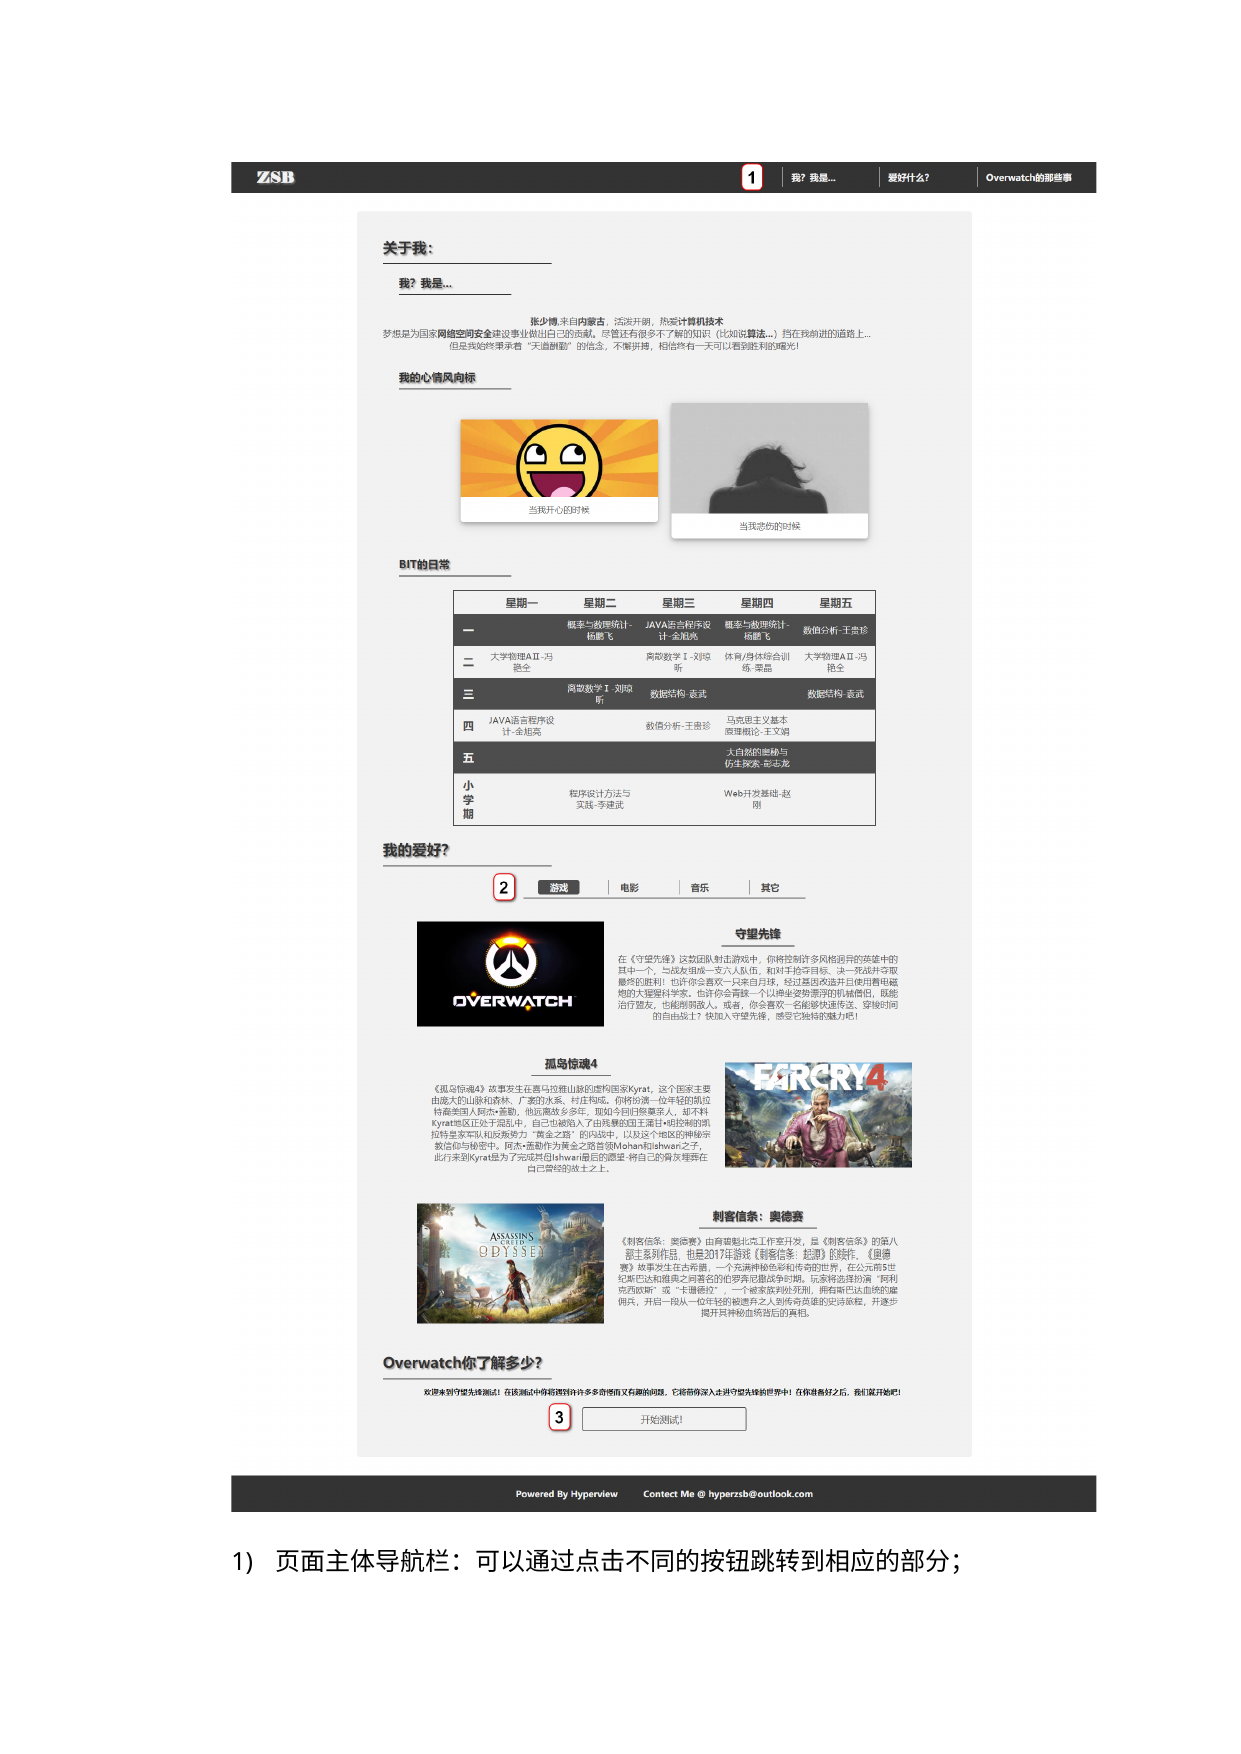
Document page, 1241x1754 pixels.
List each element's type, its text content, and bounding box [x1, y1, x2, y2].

list 页面主体导航栏：可以通过点击不同的按钮跳转到相应的部分； [231, 1527, 1053, 1592]
picture [231, 162, 1097, 1512]
